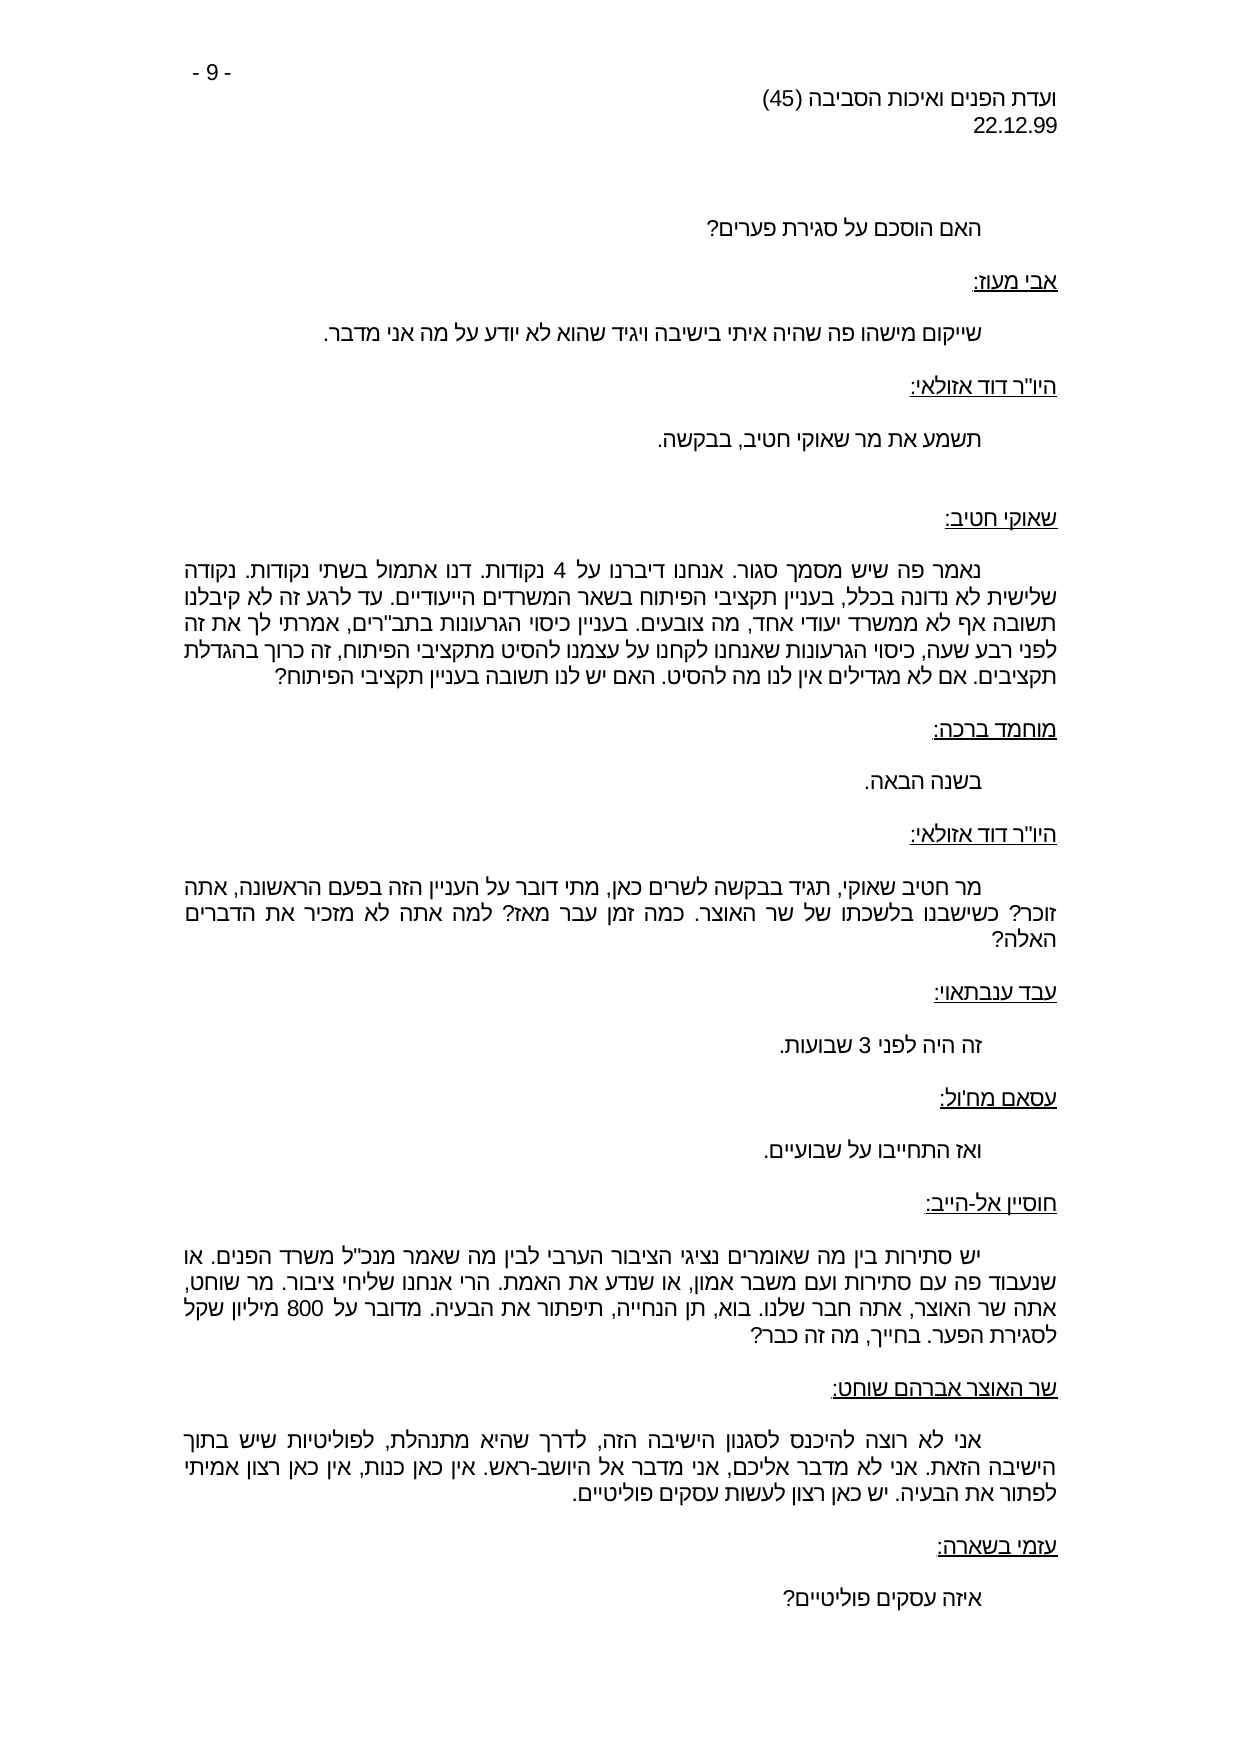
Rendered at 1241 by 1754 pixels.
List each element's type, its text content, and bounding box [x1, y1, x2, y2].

text נאמר פה שיש מסמך סגור. אנחנו דיברנו על 4 נקודות. דנו אתמול בשתי נקודות. נקודה שלישית לא נדונה בכלל, בעניין תקציבי הפיתוח בשאר המשרדים הייעודיים. עד לרגע זה לא קיבלנו תשובה אף לא ממשרד יעודי אחד, מה צובעים. בעניין כיסוי הגרעונות בתב"רים, אמרתי לך את זה לפני רבע שעה, כיסוי הגרעונות שאנחנו לקחנו על עצמנו להסיט מתקציבי הפיתוח, זה כרוך בהגדלת תקציבים. אם לא מגדילים אין לנו מה להסיט. האם יש לנו תשובה בעניין תקציבי הפיתוח? [183, 557, 1057, 689]
text עסאם מח'ול: [183, 1084, 1057, 1111]
text איזה עסקים פוליטיים? [183, 1585, 1057, 1612]
text האם הוסכם על סגירת פערים? [183, 215, 1057, 241]
text היו"ר דוד אזולאי: [183, 821, 1057, 847]
text אני לא רוצה להיכנס לסגנון הישיבה הזה, לדרך שהיא מתנהלת, לפוליטיות שיש בתוך הישיבה הזאת. אני לא מדבר אליכם, אני מדבר אל היושב-ראש. אין כאן כנות, אין כאן רצון אמיתי לפתור את הבעיה. יש כאן רצון לעשות עסקים פוליטיים. [183, 1427, 1057, 1506]
text חוסיין אל-הייב: [183, 1190, 1057, 1216]
text עזמי בשארה: [183, 1533, 1057, 1559]
text אבי מעוז: [183, 268, 1057, 294]
text יש סתירות בין מה שאומרים נציגי הציבור הערבי לבין מה שאמר מנכ"ל משרד הפנים. או שנעבוד פה עם סתירות ועם משבר אמון, או שנדע את האמת. הרי אנחנו שליחי ציבור. מר שוחט, אתה שר האוצר, אתה חבר שלנו. בוא, תן הנחייה, תיפתור את הבעיה. מדובר על 800 מיליון שקל לסגירת הפער. בחייך, מה זה כבר? [183, 1243, 1057, 1348]
text זה היה לפני 3 שבועות. [183, 1032, 1057, 1058]
text בשנה הבאה. [183, 768, 1057, 795]
text היו"ר דוד אזולאי: [183, 373, 1057, 399]
text שאוקי חטיב: [183, 505, 1057, 531]
text שייקום מישהו פה שהיה איתי בישיבה ויגיד שהוא לא יודע על מה אני מדבר. [183, 320, 1057, 347]
text מר חטיב שאוקי, תגיד בבקשה לשרים כאן, מתי דובר על העניין הזה בפעם הראשונה, אתה זוכר? כשישבנו בלשכתו של שר האוצר. כמה זמן עבר מאז? למה אתה לא מזכיר את הדברים האלה? [183, 874, 1057, 953]
text שר האוצר אברהם שוחט: [183, 1374, 1057, 1401]
text ואז התחייבו על שבועיים. [183, 1137, 1057, 1164]
text עבד ענבתאוי: [183, 979, 1057, 1006]
text תשמע את מר שאוקי חטיב, בבקשה. [183, 426, 1057, 452]
text מוחמד ברכה: [183, 716, 1057, 742]
